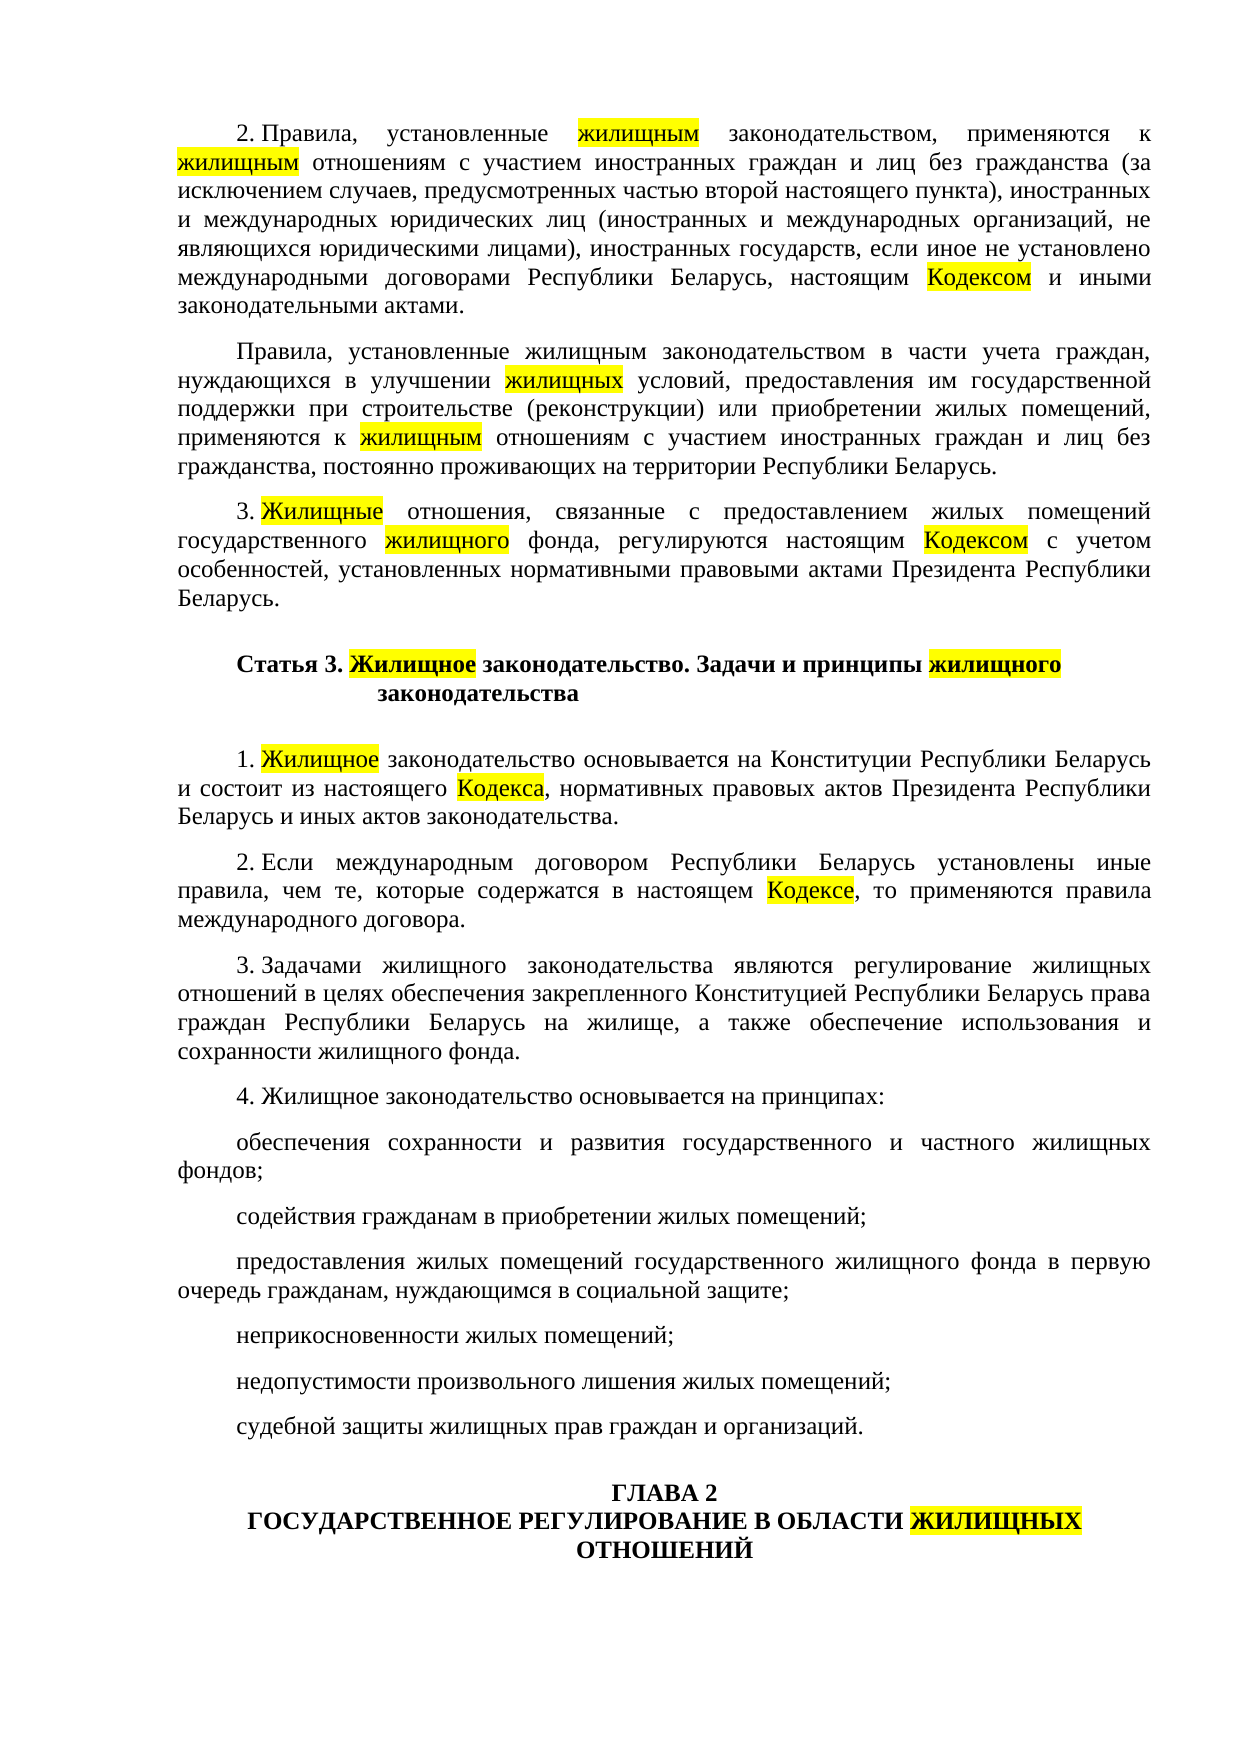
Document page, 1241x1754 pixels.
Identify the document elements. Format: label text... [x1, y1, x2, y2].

text 3. Задачами жилищного законодательства являются регулирование жилищных отношений в целях обеспечения закрепленного Конституцией Республики Беларусь права граждан Республики Беларусь на жилище, а также обеспечение использования и сохранности жилищного фонда. [177, 950, 1152, 1065]
text 1. Жилищное законодательство основывается на Конституции Республики Беларусь и состоит из настоящего Кодекса, нормативных правовых актов Президента Республики Беларусь и иных актов законодательства. [177, 744, 1152, 830]
text 4. Жилищное законодательство основывается на принципах: [177, 1081, 1152, 1110]
text неприкосновенности жилых помещений; [177, 1321, 1152, 1349]
text 3. Жилищные отношения, связанные с предоставлением жилых помещений государственного жилищного фонда, регулируются настоящим Кодексом с учетом особенностей, установленных нормативными правовыми актами Президента Республики Беларусь. [177, 496, 1152, 611]
text 2. Если международным договором Республики Беларусь установлены иные правила, чем те, которые содержатся в настоящем Кодексе, то применяются правила международного договора. [177, 847, 1152, 933]
text 2. Правила, установленные жилищным законодательством, применяются к жилищным отношениям с участием иностранных граждан и лиц без гражданства (за исключением случаев, предусмотренных частью второй настоящего пункта), иностранных и международных юридических лиц (иностранных и международных организаций, не являющихся юридическими лицами), иностранных государств, если иное не установлено международными договорами Республики Беларусь, настоящим Кодексом и иными законодательными актами. [177, 118, 1152, 319]
text Правила, установленные жилищным законодательством в части учета граждан, нуждающихся в улучшении жилищных условий, предоставления им государственной поддержки при строительстве (реконструкции) или приобретении жилых помещений, применяются к жилищным отношениям с участием иностранных граждан и лиц без гражданства, постоянно проживающих на территории Республики Беларусь. [177, 336, 1152, 480]
text Статья 3. Жилищное законодательство. Задачи и принципы жилищного законодательства [236, 649, 1152, 706]
text обеспечения сохранности и развития государственного и частного жилищных фондов; [177, 1127, 1152, 1184]
text судебной защиты жилищных прав граждан и организаций. [177, 1411, 1152, 1440]
text предоставления жилых помещений государственного жилищного фонда в первую очередь гражданам, нуждающимся в социальной защите; [177, 1246, 1152, 1304]
text недопустимости произвольного лишения жилых помещений; [177, 1366, 1152, 1395]
text содействия гражданам в приобретении жилых помещений; [177, 1201, 1152, 1230]
text ГЛАВА 2 ГОСУДАРСТВЕННОЕ РЕГУЛИРОВАНИЕ В ОБЛАСТИ ЖИЛИЩНЫХ ОТНОШЕНИЙ [177, 1478, 1152, 1564]
